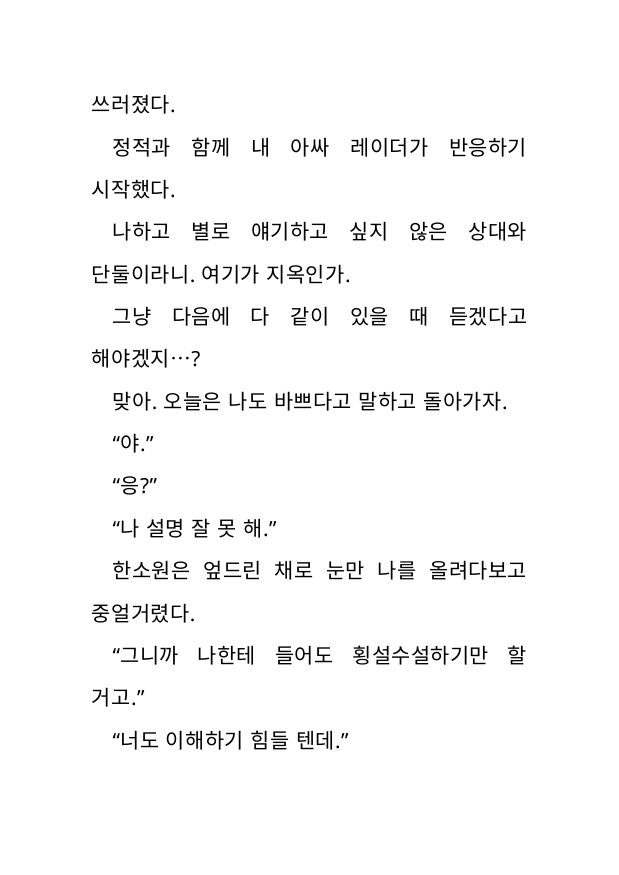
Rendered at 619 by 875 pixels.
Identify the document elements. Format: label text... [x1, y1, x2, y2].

text 정적과 함께 내 아싸 레이더가 반응하기 시작했다. [92, 131, 527, 203]
text “나 설명 잘 못 해.” [92, 512, 527, 542]
text “응?” [92, 470, 527, 500]
text “너도 이해하기 힘들 텐데.” [92, 724, 527, 754]
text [92, 88, 527, 119]
text 나하고 별로 얘기하고 싶지 않은 상대와 단둘이라니. 여기가 지옥인가. [92, 216, 527, 288]
text “그니까 나한테 들어도 횡설수설하기만 할 거고.” [92, 639, 527, 712]
text 맞아. 오늘은 나도 바쁘다고 말하고 돌아가자. [92, 385, 527, 415]
text “야.” [92, 427, 527, 458]
text 그냥 다음에 다 같이 있을 때 듣겠다고 해야겠지…? [92, 300, 527, 373]
text 한소원은 엎드린 채로 눈만 나를 올려다보고 중얼거렸다. [92, 554, 527, 627]
